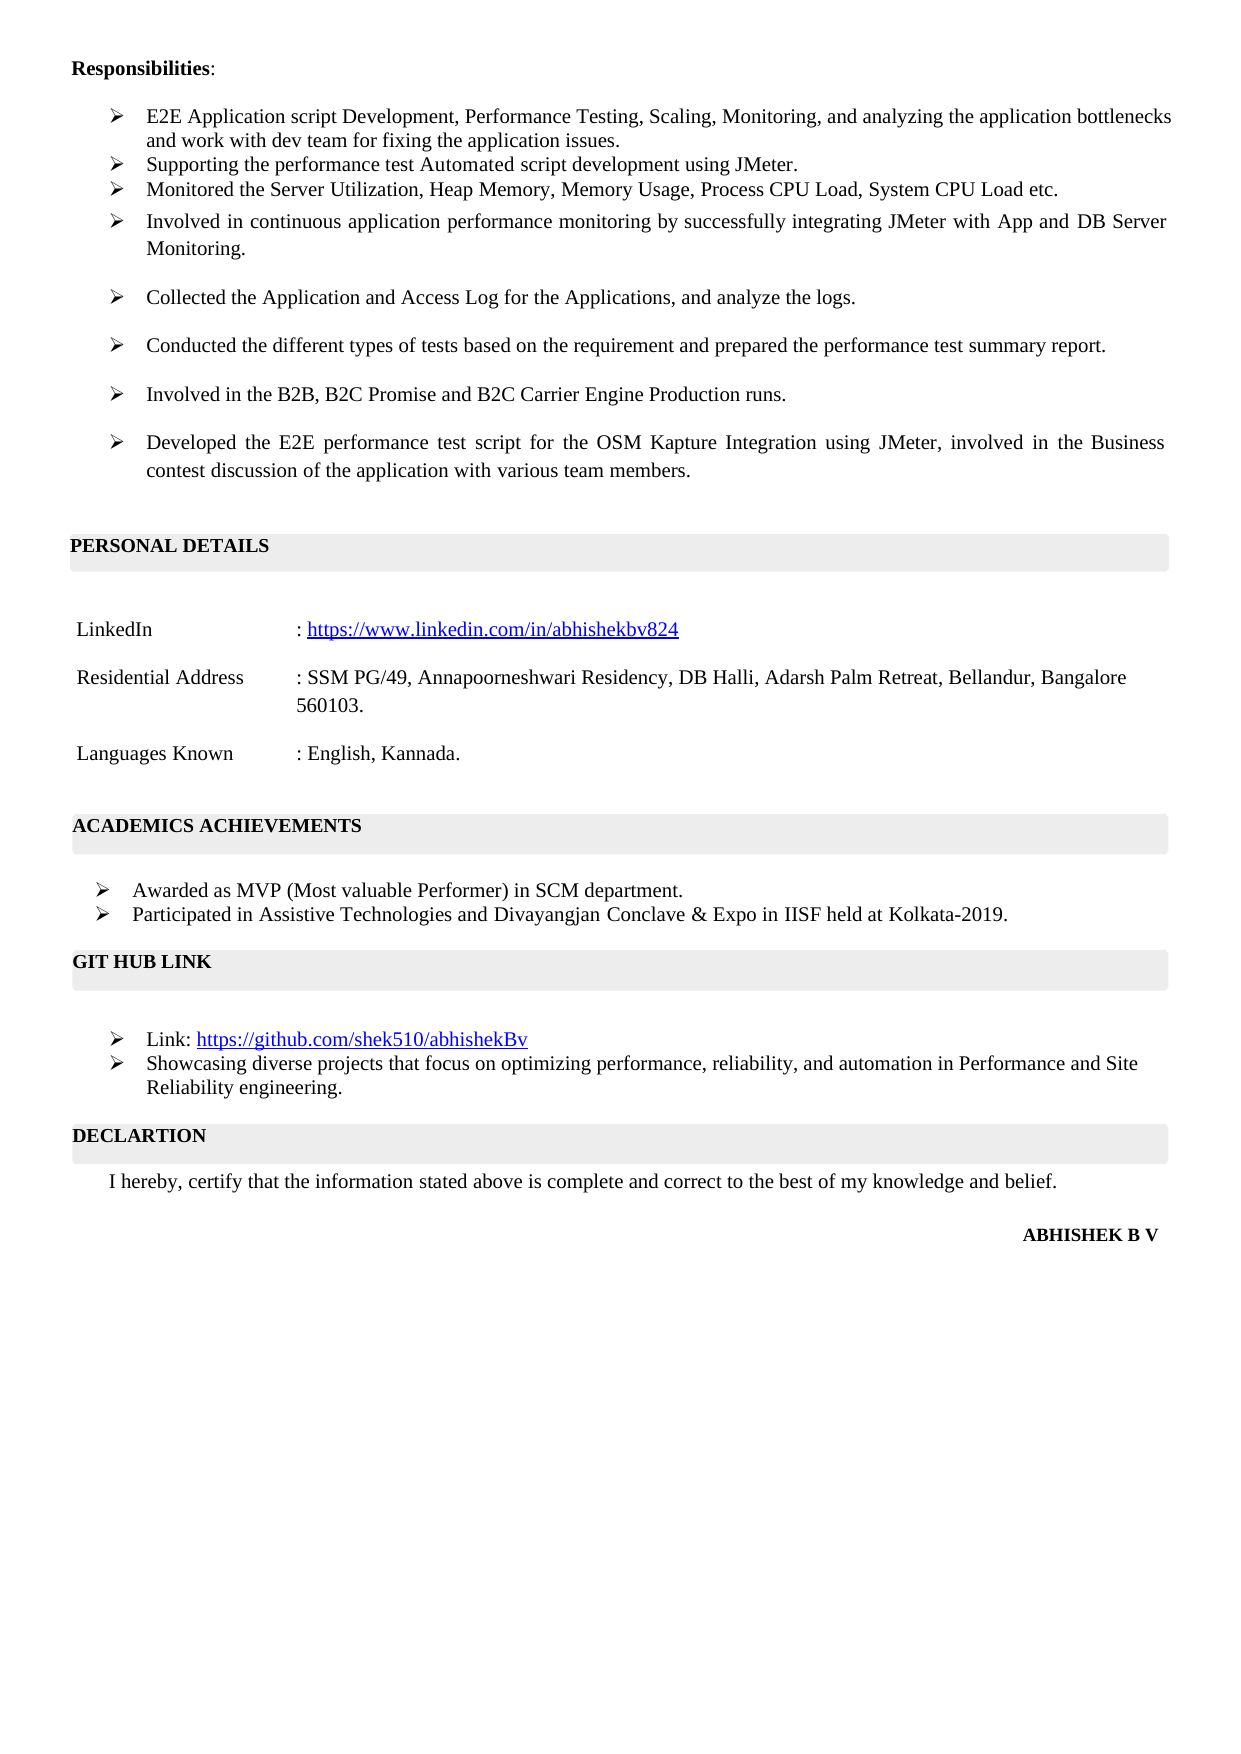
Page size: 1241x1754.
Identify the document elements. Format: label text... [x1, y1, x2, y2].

list Participated in Assistive Technologies and Divayangjan Conclave & Expo in IISF held at Kolkata-2019. [94, 902, 1182, 926]
subtitle Responsibilities: [71, 55, 1182, 79]
list Supporting the performance test Automated script development using JMeter. [108, 152, 1182, 176]
list Link: https://github.com/shek510/abhishekBv [108, 1027, 1182, 1051]
text ABHISHEK B V [58, 1224, 1158, 1246]
text I hereby, certify that the information stated above is complete and correct to the best of my knowledge and belief. [108, 1124, 1182, 1193]
list Developed the E2E performance test script for the OSM Kapture Integration using JMeter, involved in the Business contest discussion of the application with various team members. [108, 430, 1169, 482]
text Languages Known : English, Kannada. [76, 741, 1182, 765]
list Awarded as MVP (Most valuable Performer) in SCM department. [94, 878, 1182, 902]
list Monitored the Server Utilization, Heap Memory, Memory Usage, Process CPU Load, System CPU Load etc. [108, 176, 1182, 201]
list Involved in continuous application performance monitoring by successfully integrating JMeter with App and DB Server Monitoring. [108, 209, 1170, 260]
text Residential Address : SSM PG/49, Annapoorneshwari Residency, DB Halli, Adarsh Palm Retreat, Bellandur, Bangalore 560103. [76, 665, 1129, 717]
list Showcasing diverse projects that focus on optimizing performance, reliability, and automation in Performance and Site Reliability engineering. [108, 1051, 1182, 1099]
list Collected the Application and Access Log for the Applications, and analyze the logs. [108, 284, 1182, 309]
text LinkedIn : https://www.linkedin.com/in/abhishekbv824 [76, 617, 1182, 641]
list Conducted the different types of tests based on the requirement and prepared the performance test summary report. [108, 333, 1182, 357]
list E2E Application script Development, Performance Testing, Scaling, Monitoring, and analyzing the application bottlenecks and work with dev team for fixing the application issues. [108, 104, 1182, 152]
list Involved in the B2B, B2C Promise and B2C Carrier Engine Production runs. [108, 382, 1182, 406]
